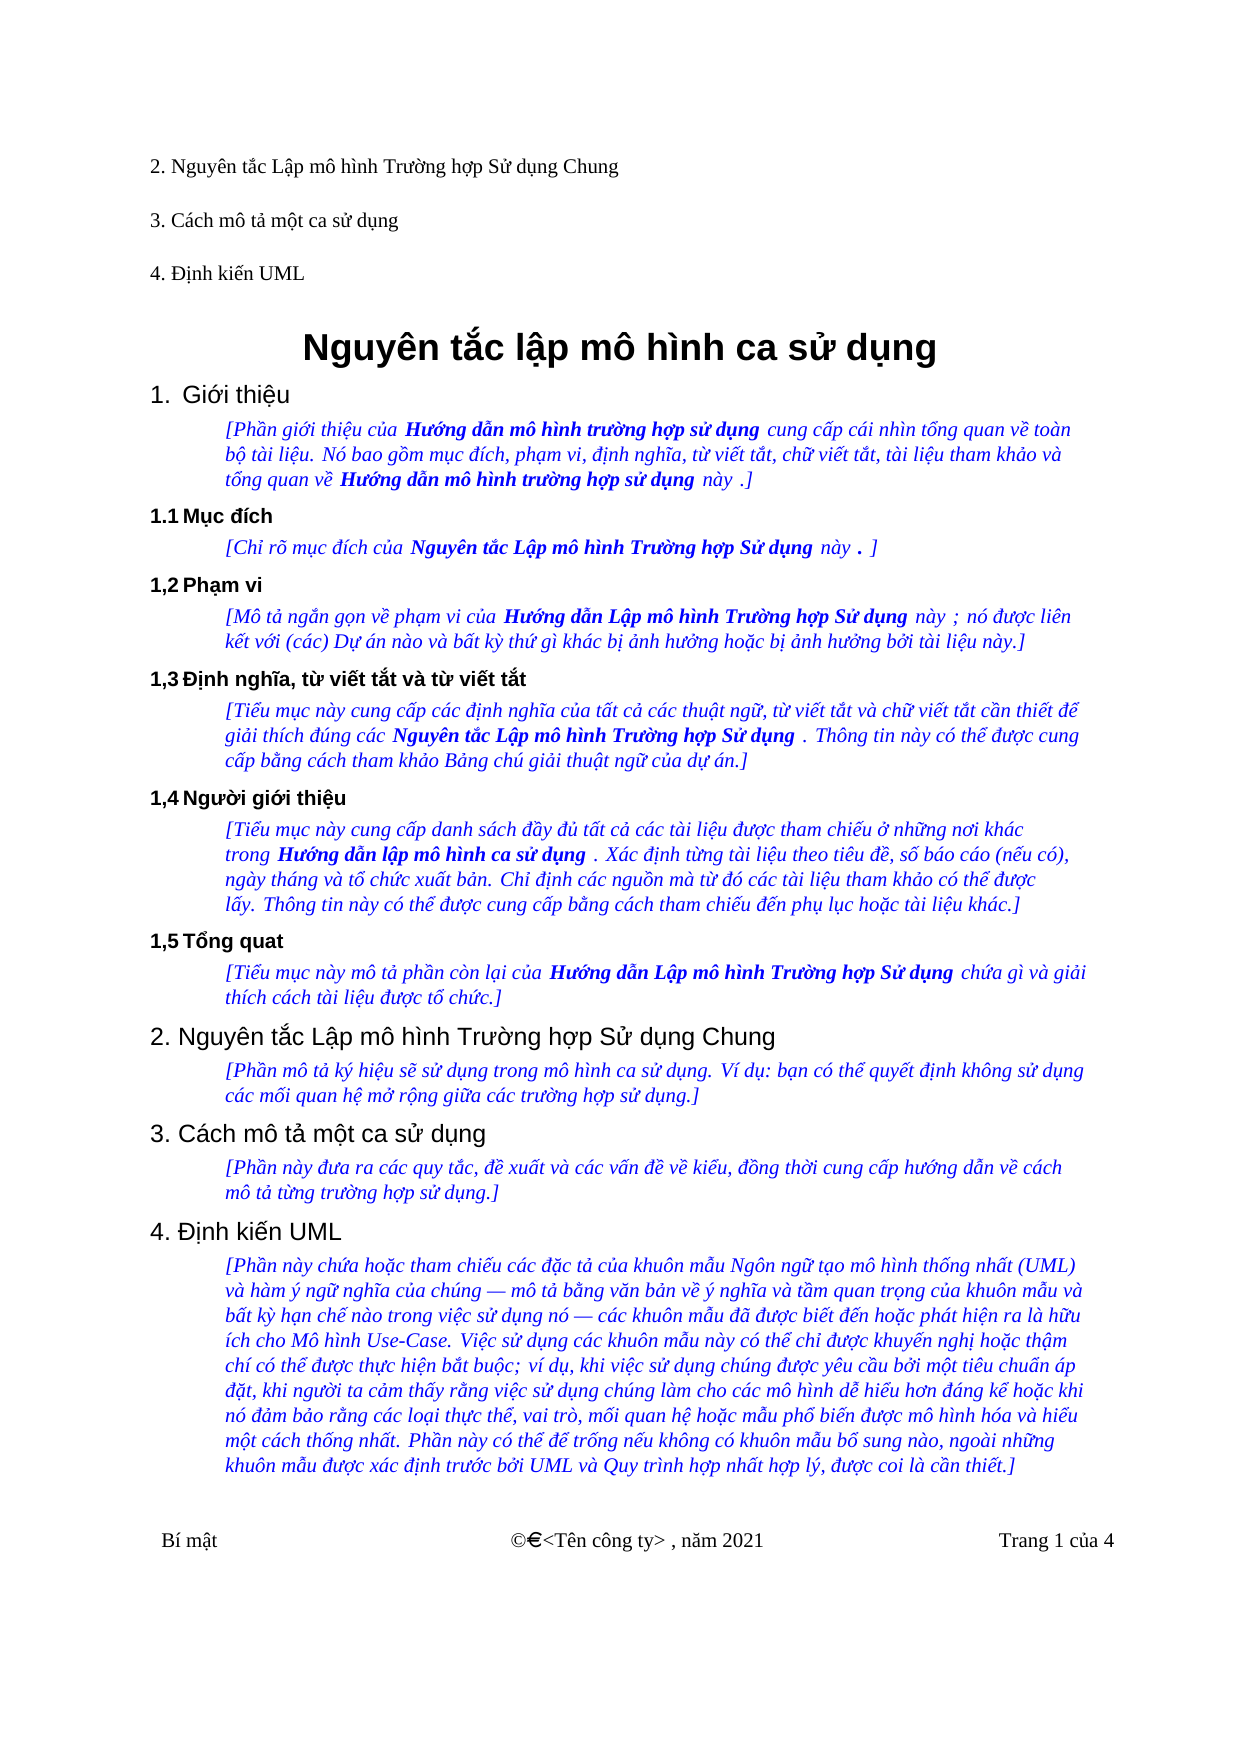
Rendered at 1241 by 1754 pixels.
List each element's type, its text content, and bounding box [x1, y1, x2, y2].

text 3. Cách mô tả một ca sử dụng [150, 204, 1015, 232]
subtitle 1. Giới thiệu [150, 381, 1090, 409]
table_header Bí mật [150, 1527, 474, 1552]
text [Chỉ rõ mục đích của Nguyên tắc Lập mô hình Trường hợp Sử dụng này . ] [225, 534, 1090, 559]
text [Mô tả ngắn gọn về phạm vi của Hướng dẫn Lập mô hình Trường hợp Sử dụng này ; nó được liên kết với (các) Dự án nào và bất kỳ thứ gì khác bị ảnh hưởng hoặc bị ảnh hưởng bởi tài liệu này.] [225, 603, 1090, 653]
table_header <Tên công ty> , năm 2021 [475, 1527, 799, 1552]
subtitle 1.1 Mục đích [150, 503, 1090, 528]
subtitle 1,4 Người giới thiệu [150, 784, 1090, 809]
subtitle 4. Định kiến UML [150, 1217, 1090, 1246]
table_header Trang 1 của 4 [799, 1527, 1125, 1552]
text [Tiểu mục này cung cấp danh sách đầy đủ tất cả các tài liệu được tham chiếu ở những nơi khác trong Hướng dẫn lập mô hình ca sử dụng . Xác định từng tài liệu theo tiêu đề, số báo cáo (nếu có), ngày tháng và tổ chức xuất bản. Chỉ định các nguồn mà từ đó các tài liệu tham khảo có thể được lấy. Thông tin này có thể được cung cấp bằng cách tham chiếu đến phụ lục hoặc tài liệu khác.] [225, 816, 1090, 916]
subtitle 1,2 Phạm vi [150, 572, 1090, 597]
text [Phần này đưa ra các quy tắc, đề xuất và các vấn đề về kiểu, đồng thời cung cấp hướng dẫn về cách mô tả từng trường hợp sử dụng.] [225, 1154, 1090, 1204]
text [Phần giới thiệu của Hướng dẫn mô hình trường hợp sử dụng cung cấp cái nhìn tổng quan về toàn bộ tài liệu. Nó bao gồm mục đích, phạm vi, định nghĩa, từ viết tắt, chữ viết tắt, tài liệu tham khảo và tổng quan về Hướng dẫn mô hình trường hợp sử dụng này .] [225, 416, 1090, 491]
subtitle 1,3 Định nghĩa, từ viết tắt và từ viết tắt [150, 666, 1090, 691]
text [Tiểu mục này cung cấp các định nghĩa của tất cả các thuật ngữ, từ viết tắt và chữ viết tắt cần thiết để giải thích đúng các Nguyên tắc Lập mô hình Trường hợp Sử dụng . Thông tin này có thể được cung cấp bằng cách tham khảo Bảng chú giải thuật ngữ của dự án.] [225, 697, 1090, 772]
text Nguyên tắc lập mô hình ca sử dụng [150, 292, 1090, 368]
subtitle 1,5 Tổng quat [150, 928, 1090, 953]
text [Tiểu mục này mô tả phần còn lại của Hướng dẫn Lập mô hình Trường hợp Sử dụng chứa gì và giải thích cách tài liệu được tổ chức.] [225, 959, 1090, 1009]
text [Phần mô tả ký hiệu sẽ sử dụng trong mô hình ca sử dụng. Ví dụ: bạn có thể quyết định không sử dụng các mối quan hệ mở rộng giữa các trường hợp sử dụng.] [225, 1057, 1090, 1107]
subtitle 3. Cách mô tả một ca sử dụng [150, 1119, 1090, 1148]
text 2. Nguyên tắc Lập mô hình Trường hợp Sử dụng Chung [150, 150, 1015, 179]
subtitle 2. Nguyên tắc Lập mô hình Trường hợp Sử dụng Chung [150, 1022, 1090, 1051]
text [Phần này chứa hoặc tham chiếu các đặc tả của khuôn mẫu Ngôn ngữ tạo mô hình thống nhất (UML) và hàm ý ngữ nghĩa của chúng — mô tả bằng văn bản về ý nghĩa và tầm quan trọng của khuôn mẫu và bất kỳ hạn chế nào trong việc sử dụng nó — các khuôn mẫu đã được biết đến hoặc phát hiện ra là hữu ích cho Mô hình Use-Case. Việc sử dụng các khuôn mẫu này có thể chỉ được khuyến nghị hoặc thậm chí có thể được thực hiện bắt buộc; ví dụ, khi việc sử dụng chúng được yêu cầu bởi một tiêu chuẩn áp đặt, khi người ta cảm thấy rằng việc sử dụng chúng làm cho các mô hình dễ hiểu hơn đáng kể hoặc khi nó đảm bảo rằng các loại thực thể, vai trò, mối quan hệ hoặc mẫu phổ biến được mô hình hóa và hiểu một cách thống nhất. Phần này có thể để trống nếu không có khuôn mẫu bổ sung nào, ngoài những khuôn mẫu được xác định trước bởi UML và Quy trình hợp nhất hợp lý, được coi là cần thiết.] [225, 1252, 1090, 1477]
text 4. Định kiến UML [150, 257, 1015, 286]
